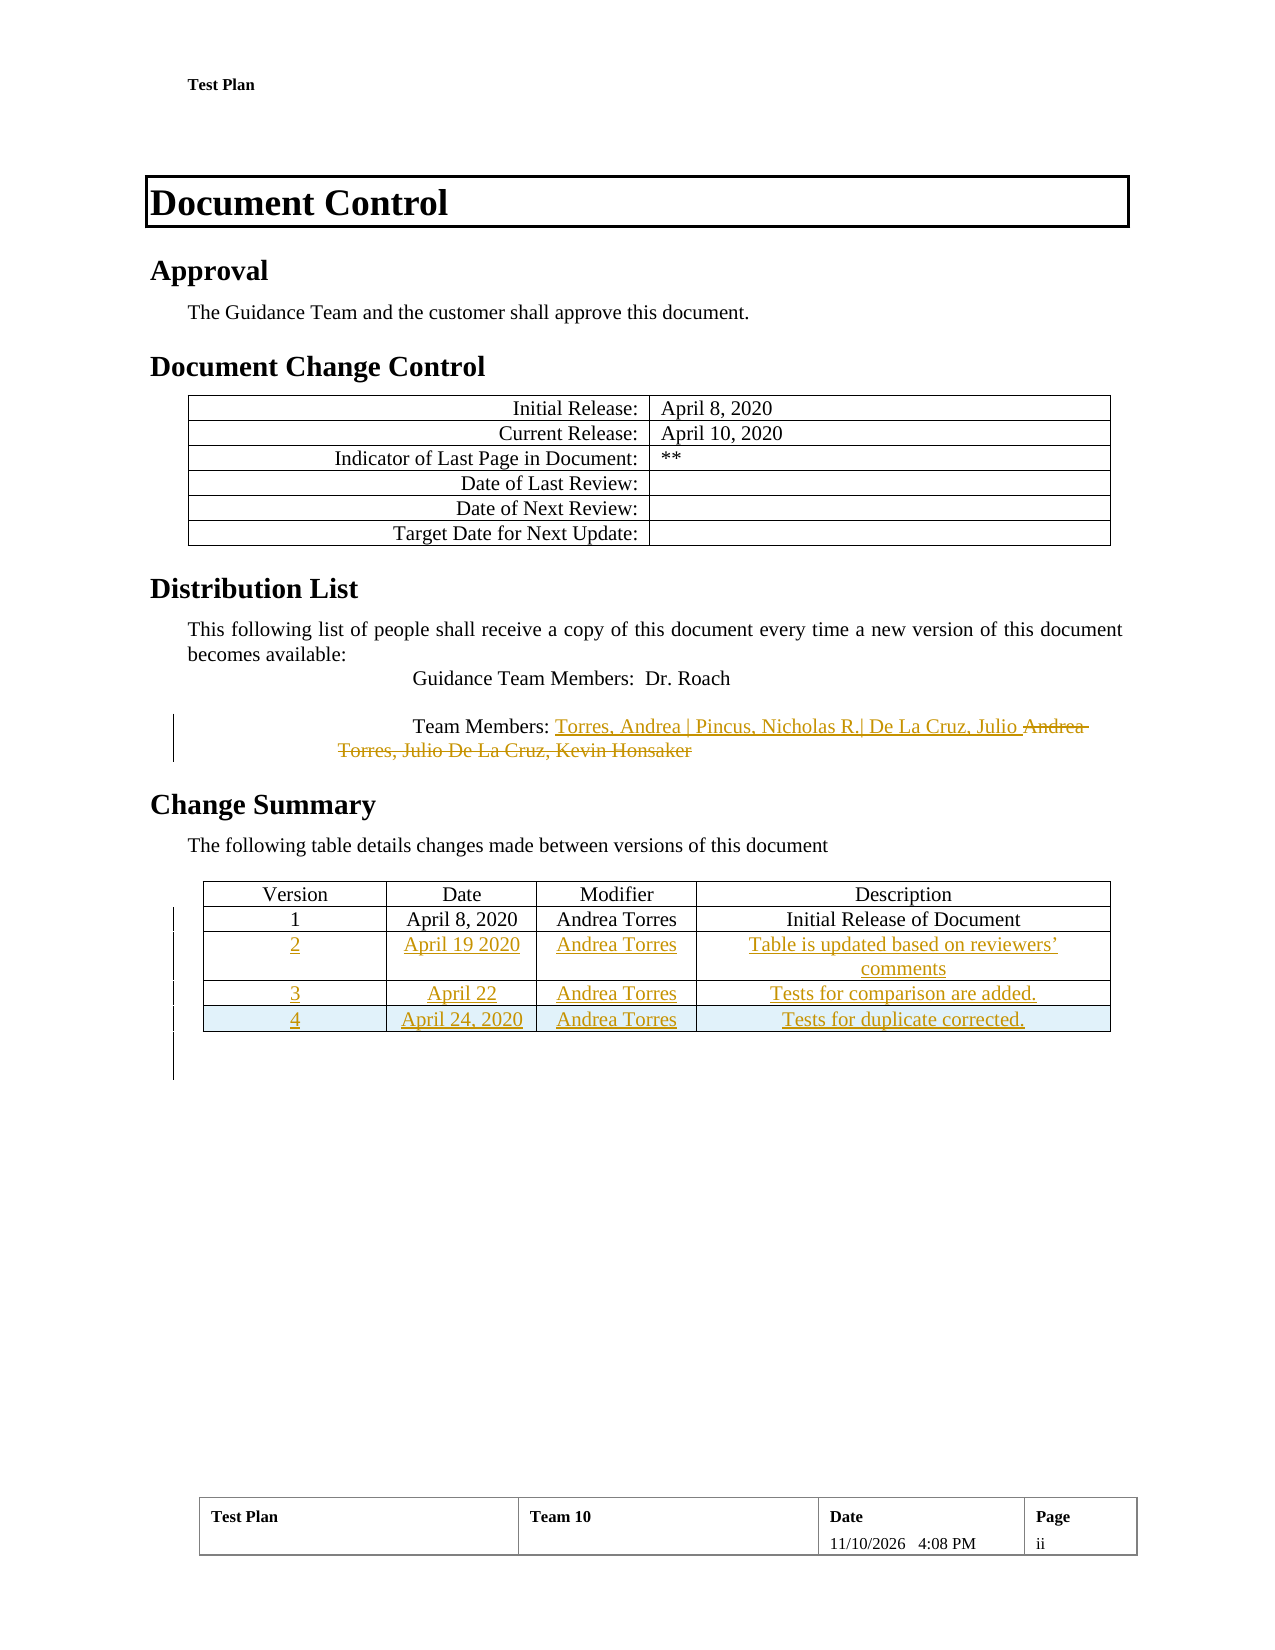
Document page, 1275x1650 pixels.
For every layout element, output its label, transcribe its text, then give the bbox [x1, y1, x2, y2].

subtitle Distribution List [150, 571, 1125, 605]
table_cell [537, 981, 696, 1005]
text The following table details changes made between versions of this document [187, 833, 1125, 857]
table_cell [387, 932, 536, 980]
table_header April 8, 2020 [650, 396, 1110, 420]
table_cell [650, 521, 1110, 545]
table_cell [204, 932, 386, 980]
table_cell Date of Next Review: [189, 496, 649, 520]
table_cell Current Release: [189, 421, 649, 445]
text Team Members: [337, 714, 1125, 762]
table_cell [650, 496, 1110, 520]
text The Guidance Team and the customer shall approve this document. [187, 299, 1125, 324]
table_cell April 8, 2020 [387, 907, 536, 931]
table_cell Target Date for Next Update: [189, 521, 649, 545]
table_cell [537, 932, 696, 980]
table_cell Andrea Torres [537, 907, 696, 931]
subtitle Document Change Control [150, 349, 1125, 382]
table_cell April 10, 2020 [650, 421, 1110, 445]
subtitle Change Summary [150, 787, 1125, 820]
text Guidance Team Members: Dr. Roach [412, 666, 1125, 689]
table_cell Initial Release of Document [697, 907, 1110, 931]
table_cell Date of Last Review: [189, 471, 649, 495]
table_cell ** [650, 446, 1110, 470]
subtitle Approval [150, 253, 1125, 287]
table_header Modifier [537, 882, 696, 906]
table_cell [650, 471, 1110, 495]
subtitle Document Control [148, 178, 1127, 225]
table_cell 1 [204, 907, 386, 931]
table_cell [697, 981, 1110, 1005]
table_header Version [204, 882, 386, 906]
table_header Initial Release: [189, 396, 649, 420]
table_header Date [387, 882, 536, 906]
table_cell Indicator of Last Page in Document: [189, 446, 649, 470]
table_cell [204, 981, 386, 1005]
table_header Description [697, 882, 1110, 906]
table_cell [387, 981, 536, 1005]
text This following list of people shall receive a copy of this document every time a new version of this document becomes available: [187, 617, 1125, 666]
table_cell [697, 932, 1110, 980]
